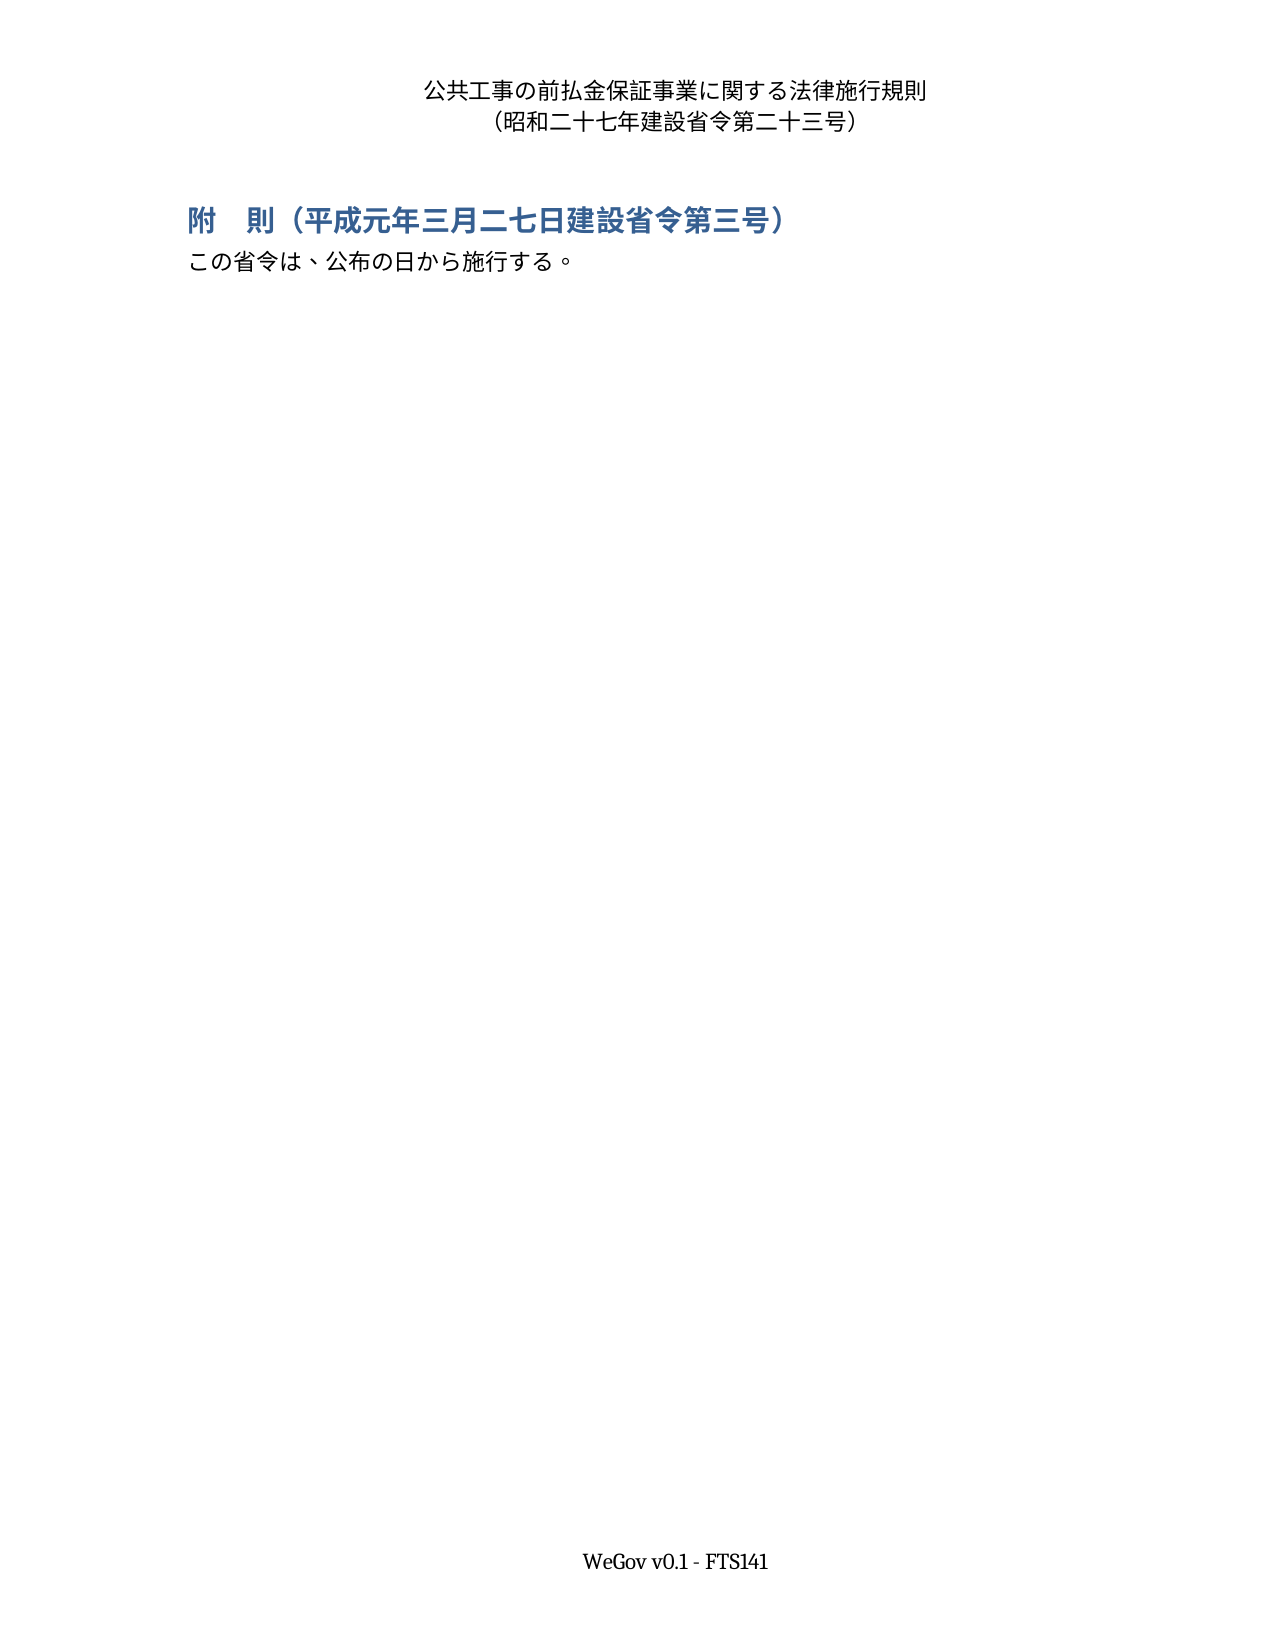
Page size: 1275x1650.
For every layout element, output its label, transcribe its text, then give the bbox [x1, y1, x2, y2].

text この省令は、公布の日から施行する。 [187, 246, 1087, 277]
subtitle 附 則（平成元年三月二七日建設省令第三号） [187, 200, 1087, 240]
